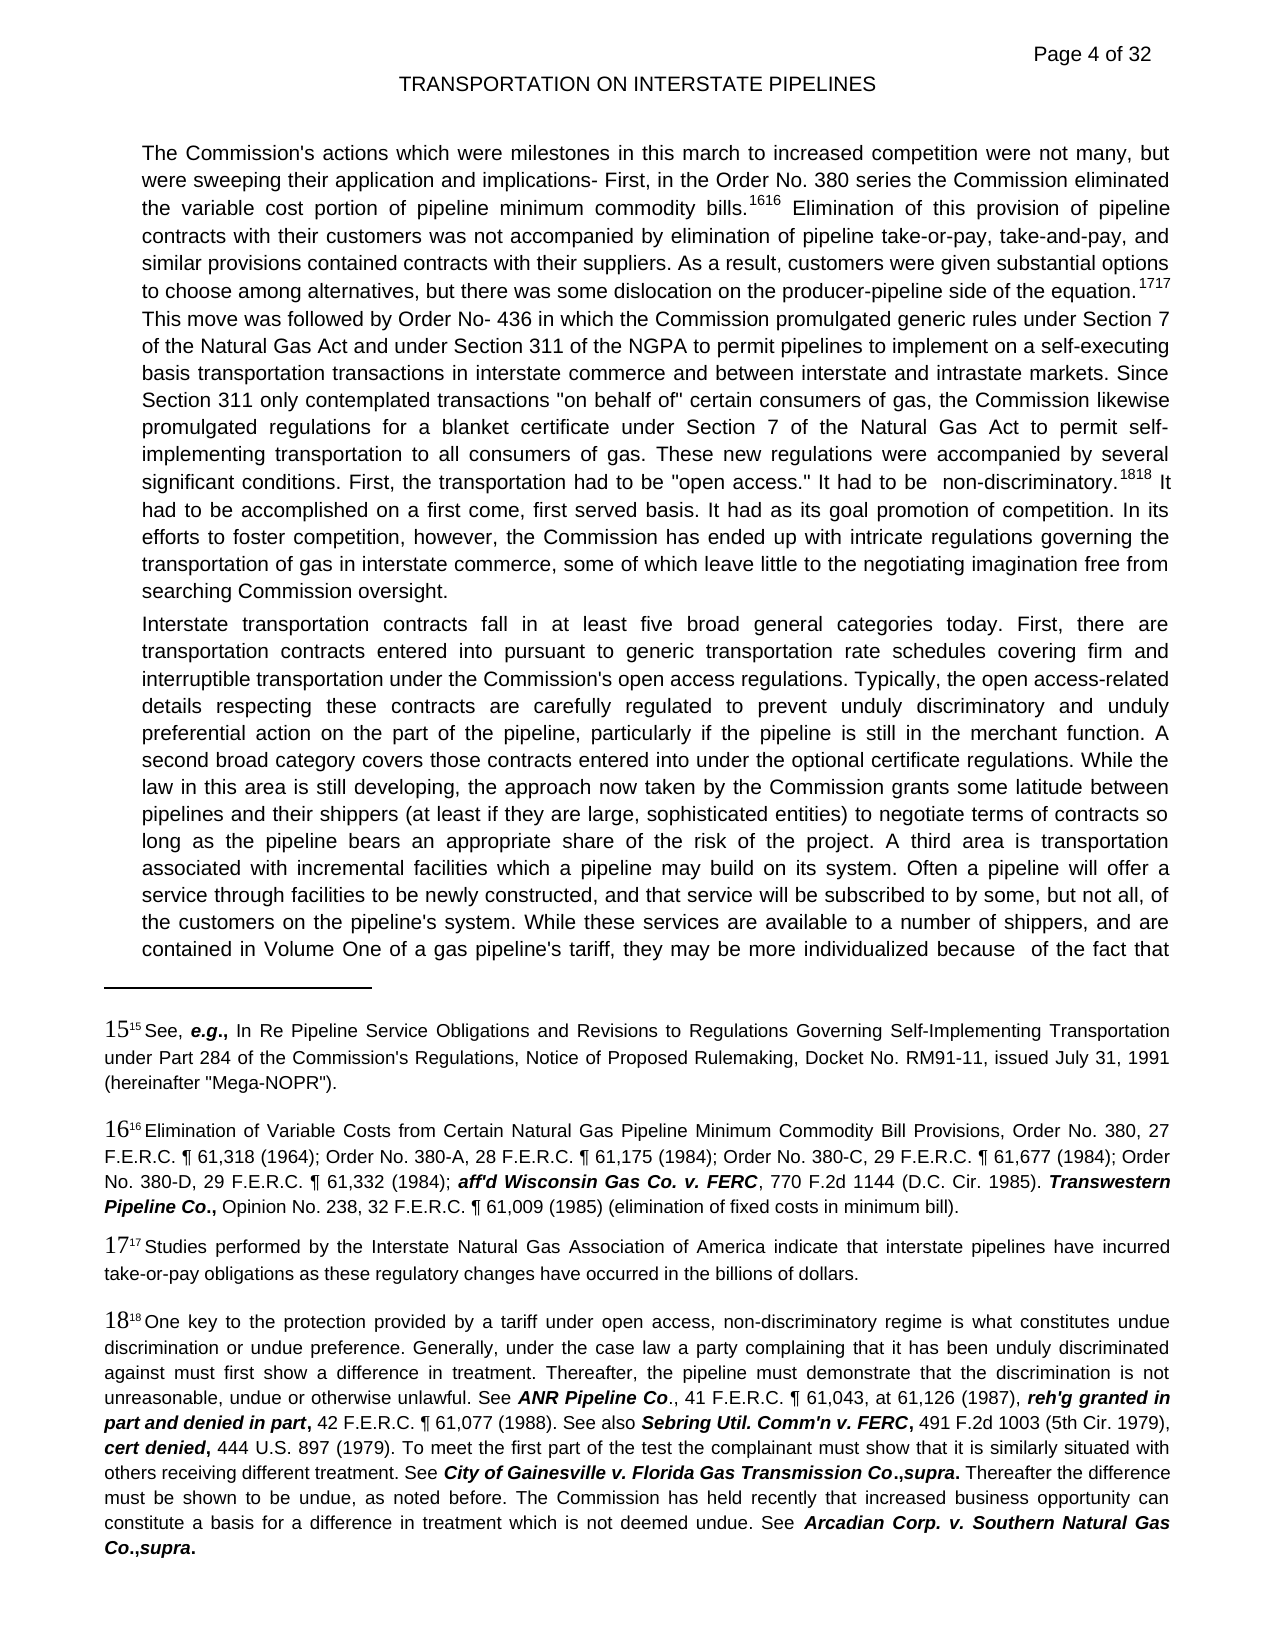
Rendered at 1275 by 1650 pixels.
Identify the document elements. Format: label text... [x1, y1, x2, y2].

text Interstate transportation contracts fall in at least five broad general categories today. First, there are transportation contracts entered into pursuant to generic transportation rate schedules covering firm and interruptible transportation under the Commission's open access regulations. Typically, the open access-related details respecting these contracts are carefully regulated to prevent unduly discriminatory and unduly preferential action on the part of the pipeline, particularly if the pipeline is still in the merchant function. A second broad category covers those contracts entered into under the optional certificate regulations. While the law in this area is still developing, the approach now taken by the Commission grants some latitude between pipelines and their shippers (at least if they are large, sophisticated entities) to negotiate terms of contracts so long as the pipeline bears an appropriate share of the risk of the project. A third area is transportation associated with incremental facilities which a pipeline may build on its system. Often a pipeline will offer a service through facilities to be newly constructed, and that service will be subscribed to by some, but not all, of the customers on the pipeline's system. While these services are available to a number of shippers, and are contained in Volume One of a gas pipeline's tariff, they may be more individualized because of the fact that they relate to new construction and to particular locations on a pipeline's system. There may be more negotiating leeway than is the case under a generically available open access service agreement at least on certain issues. Fourth, contracts may be individually negotiated and included in Volume 2 of the pipeline tariff. Historically Volume 2 was used for contracts that were particularized as to a transaction between two parties, and were not available to all comers. What can be done by way of Volume 2 tariff agreements is narrowing. They may be available in limited circumstances only. Fifth, contracts may be assigned pursuant to transportation assignment programs or capacity brokering programs established by interstate pipeline companies. The general terms of these programs are established by the Commission. However, there is room for negotiation at the assignment level as to rate and term. In addition, there may be room for negotiation as to what role the assignor plays and the assignee plays to comply with the capacity brokering program requirements. Such program adds flexibility to transportation in interstate commerce both for the assignor and the assignee. On the other hand, such programs may reduce interruptible transportation opportunities on a pipeline's system, and may leave certain interruptible transportation in the control of the historical customers of the system which have converted to firm transportation and utilize the assignment program. [142, 609, 1171, 961]
text The Commission's actions which were milestones in this march to increased competition were not many, but were sweeping their application and implications- First, in the Order No. 380 series the Commission eliminated the variable cost portion of pipeline minimum commodity bills.16 Elimination of this provision of pipeline contracts with their customers was not accompanied by elimination of pipeline take-or-pay, take-and-pay, and similar provisions contained contracts with their suppliers. As a result, customers were given substantial options to choose among alternatives, but there was some dislocation on the producer-pipeline side of the equation.17 This move was followed by Order No- 436 in which the Commission promulgated generic rules under Section 7 of the Natural Gas Act and under Section 311 of the NGPA to permit pipelines to implement on a self-executing basis transportation transactions in interstate commerce and between interstate and intrastate markets. Since Section 311 only contemplated transactions "on behalf of" certain consumers of gas, the Commission likewise promulgated regulations for a blanket certificate under Section 7 of the Natural Gas Act to permit self-implementing transportation to all consumers of gas. These new regulations were accompanied by several significant conditions. First, the transportation had to be "open access." It had to be non-discriminatory.18 It had to be accomplished on a first come, first served basis. It had as its goal promotion of competition. In its efforts to foster competition, however, the Commission has ended up with intricate regulations governing the transportation of gas in interstate commerce, some of which leave little to the negotiating imagination free from searching Commission oversight. [142, 137, 1171, 603]
